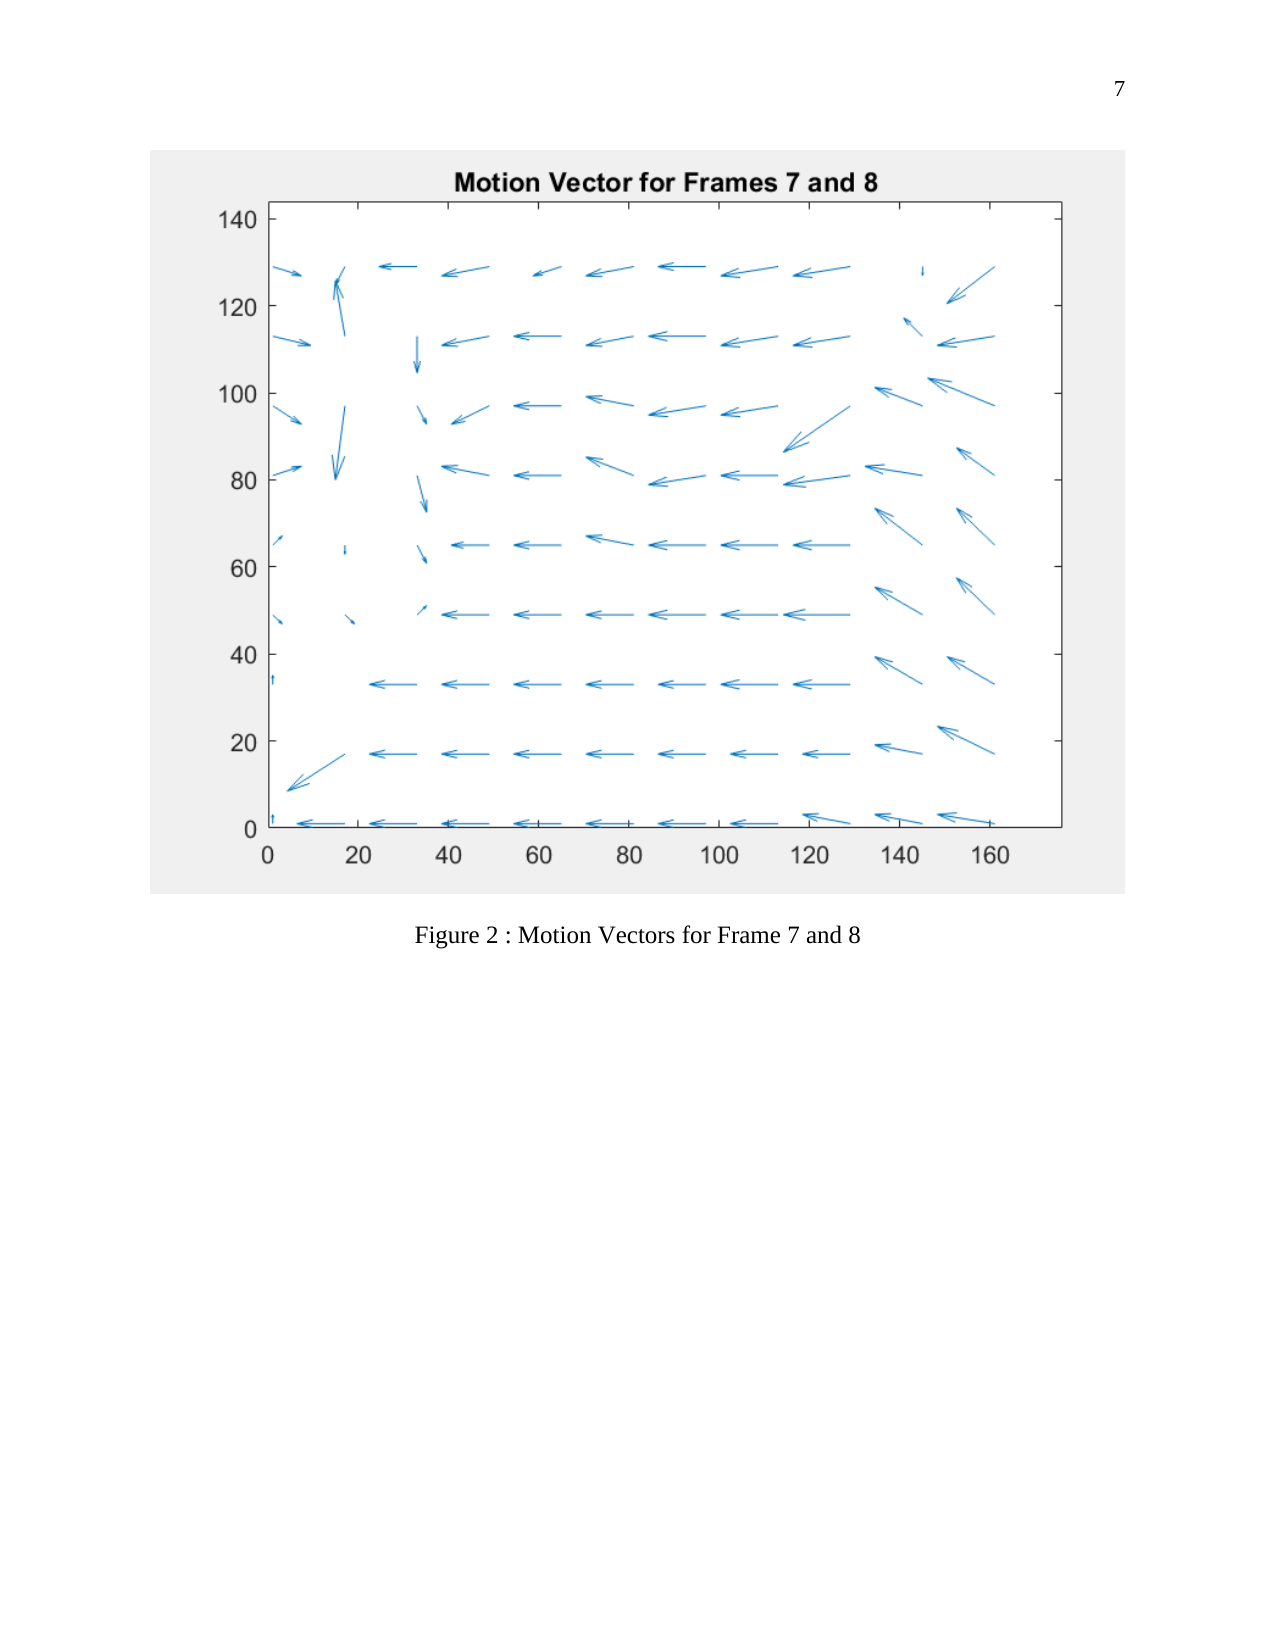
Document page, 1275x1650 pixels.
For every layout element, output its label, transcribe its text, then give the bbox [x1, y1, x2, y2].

picture [150, 150, 1125, 894]
text Figure 2 : Motion Vectors for Frame 7 and 8 [150, 920, 1125, 949]
